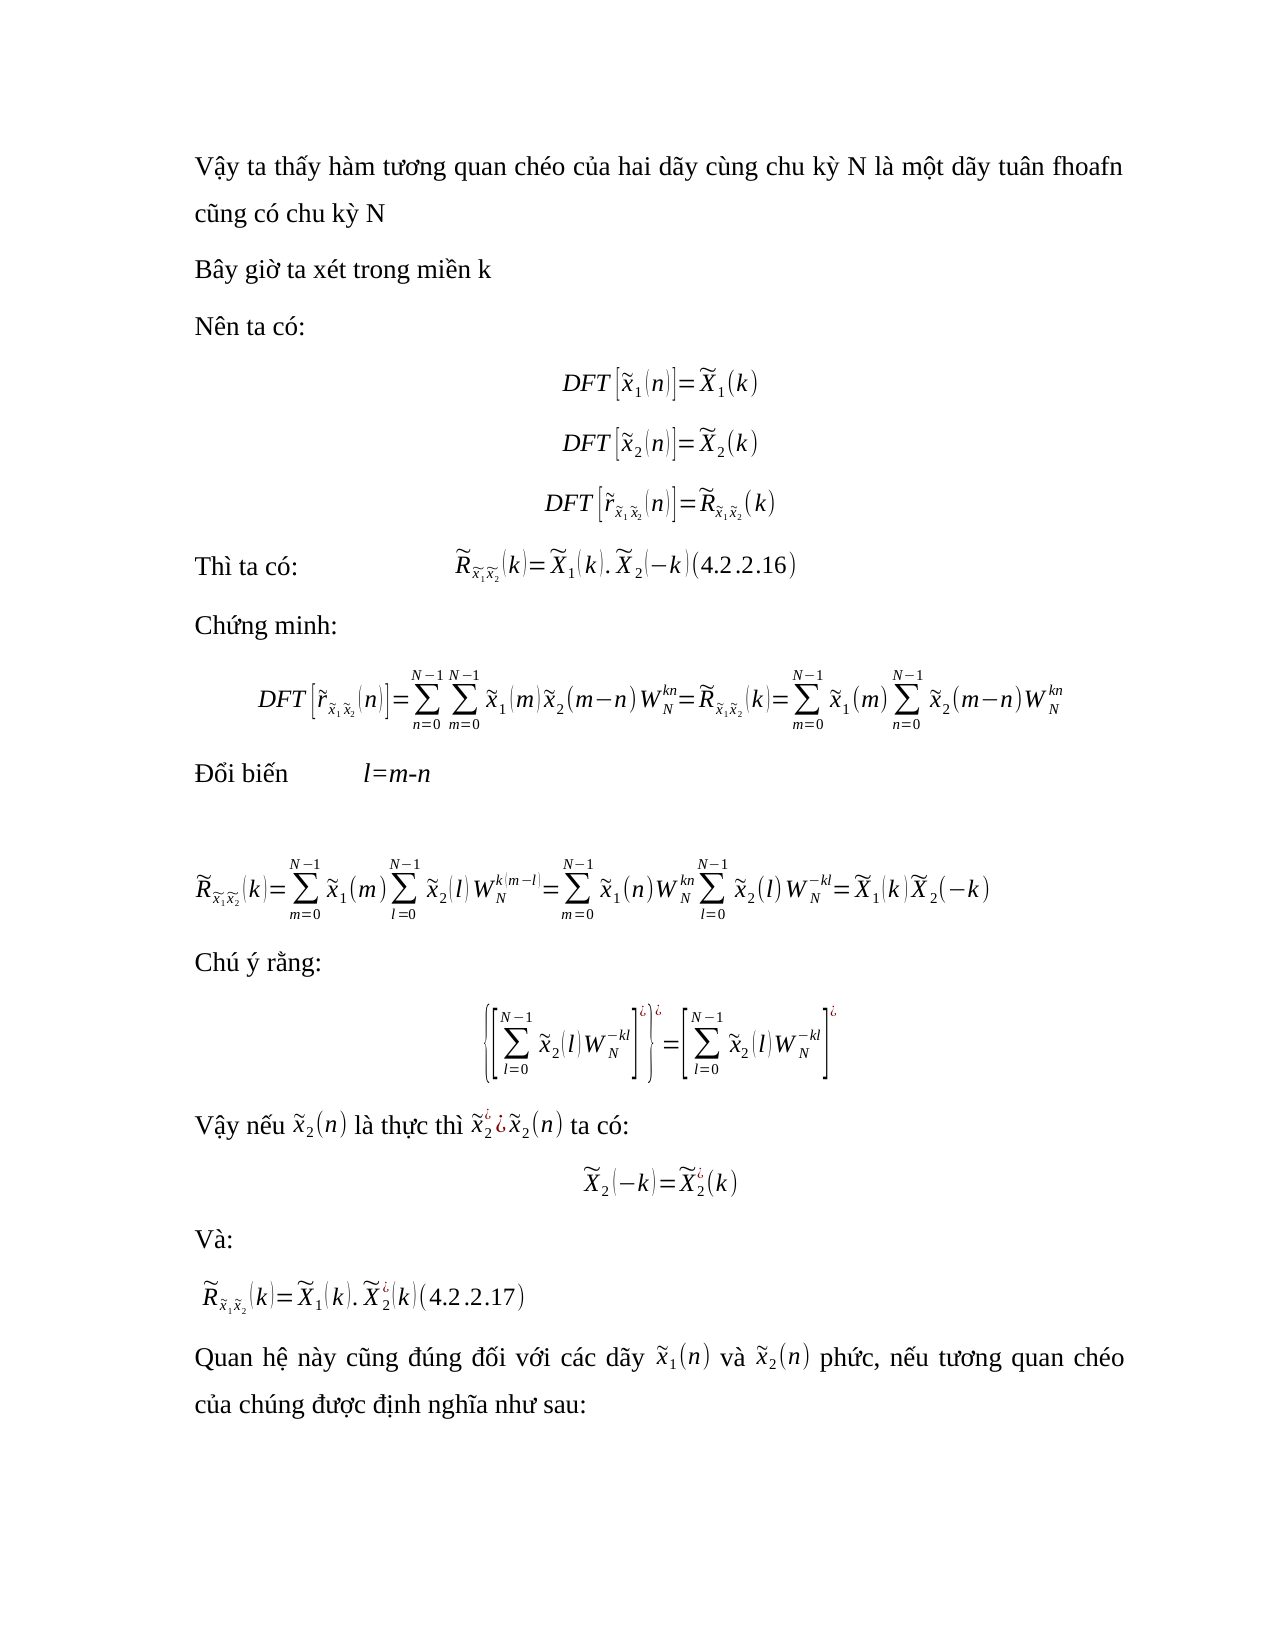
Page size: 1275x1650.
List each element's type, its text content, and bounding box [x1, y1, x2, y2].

text Vậy nếu là thực thì ta có: [194, 1108, 1125, 1141]
text Bây giờ ta xét trong miền k [194, 253, 1125, 284]
text Và: [194, 1224, 1125, 1255]
text Chú ý rằng: [194, 946, 1125, 977]
text Nên ta có: [194, 309, 1125, 341]
text Vậy ta thấy hàm tương quan chéo của hai dãy cùng chu kỳ N là một dãy tuân fhoafn cũng có chu kỳ N [194, 150, 1125, 228]
text Đổi biến l=m-n [194, 757, 1125, 788]
text Thì ta có: [194, 548, 1125, 584]
text Quan hệ này cũng đúng đối với các dãy và phức, nếu tương quan chéo của chúng được định nghĩa như sau: [194, 1341, 1125, 1420]
text Chứng minh: [194, 609, 1125, 640]
